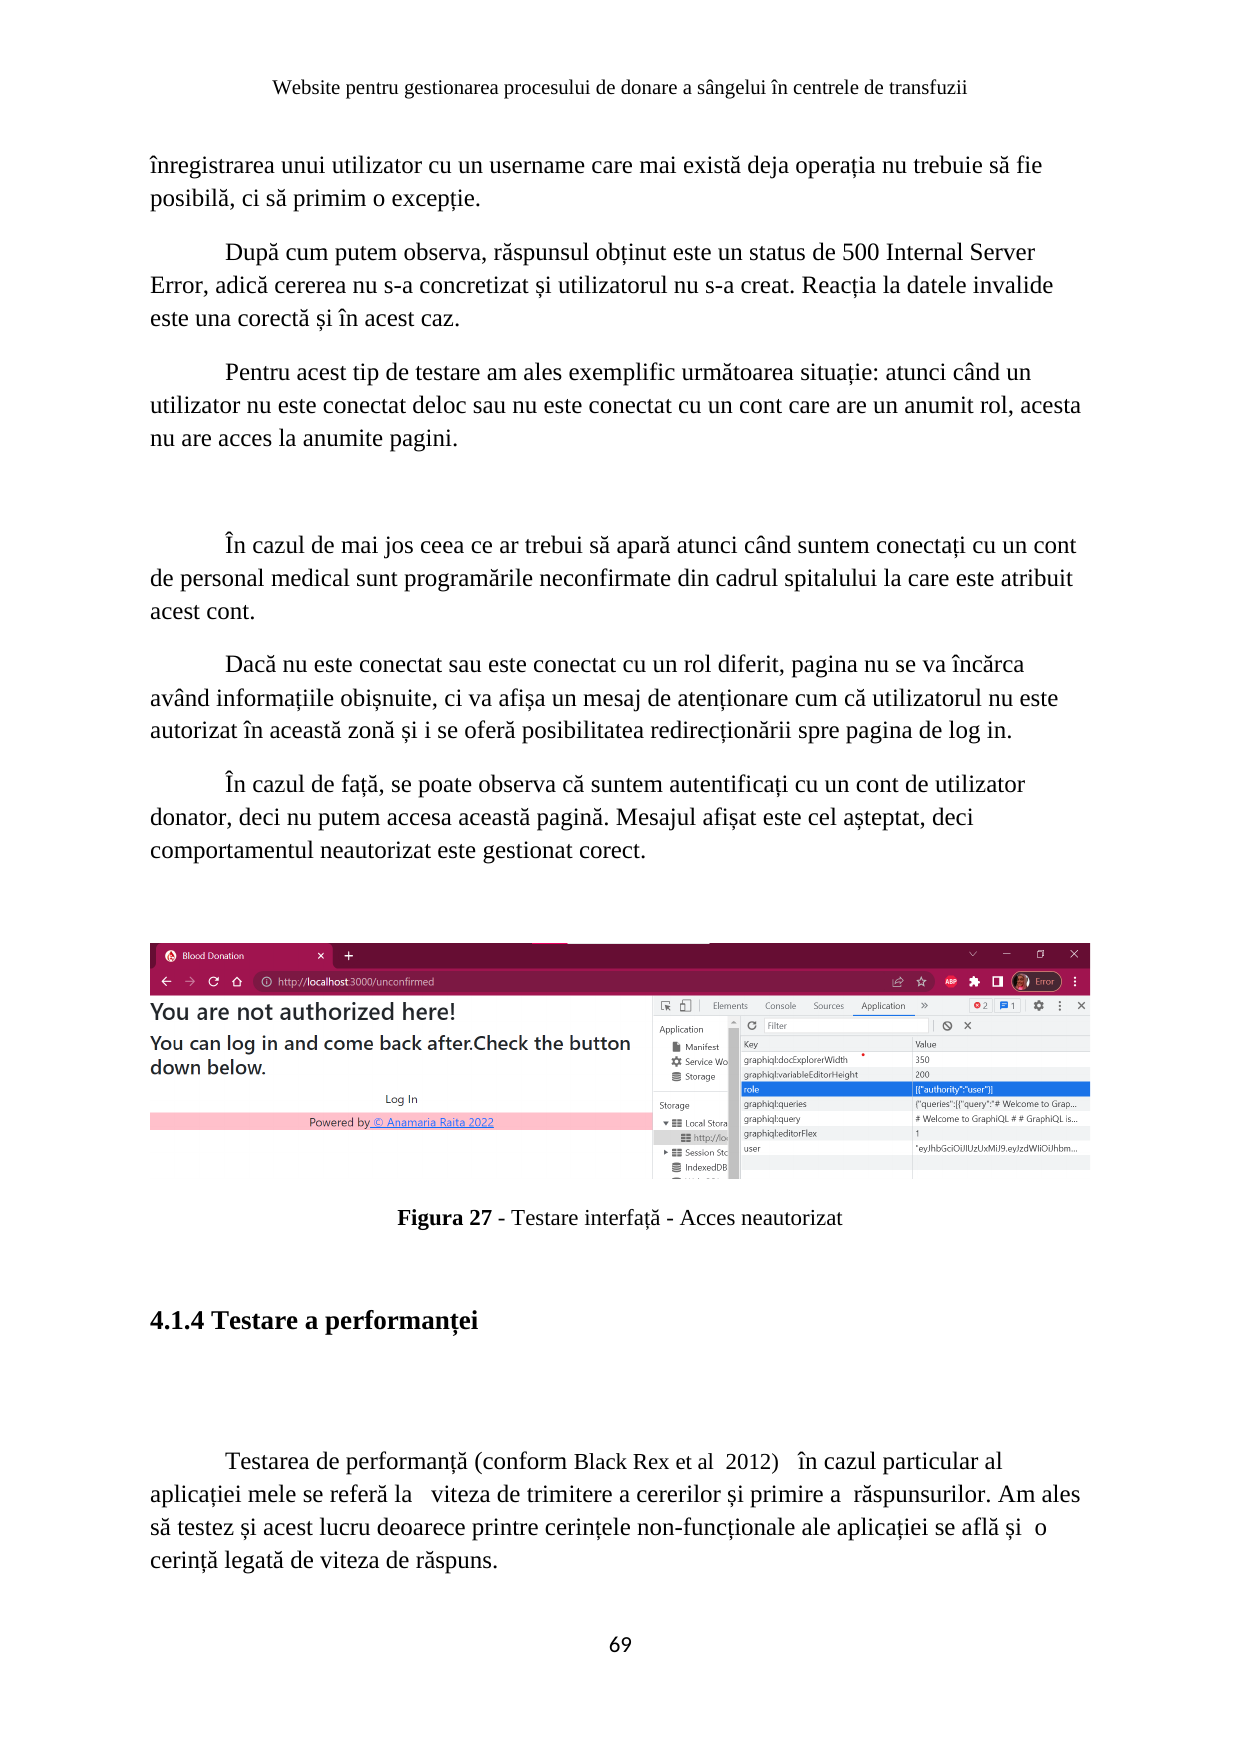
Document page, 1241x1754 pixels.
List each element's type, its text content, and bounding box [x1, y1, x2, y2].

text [150, 150, 1090, 212]
text În cazul de față, se poate observa că suntem autentificați cu un cont de utilizator donator, deci nu putem accesa această pagină. Mesajul afișat este cel așteptat, deci comportamentul neautorizat este gestionat corect. [150, 769, 1090, 864]
subtitle 4.1.4 Testare a performanței [150, 1304, 1090, 1335]
text Dacă nu este conectat sau este conectat cu un rol diferit, pagina nu se va încărca având informațiile obișnuite, ci va afișa un mesaj de atenționare cum că utilizatorul nu este autorizat în această zonă și i se oferă posibilitatea redirecționării spre pagina de log in. [150, 649, 1090, 744]
picture [150, 943, 1091, 1179]
text Pentru acest tip de testare am ales exemplific următoarea situație: atunci când un utilizator nu este conectat deloc sau nu este conectat cu un cont care are un anumit rol, acesta nu are acces la anumite pagini. [150, 357, 1090, 452]
text În cazul de mai jos ceea ce ar trebui să apară atunci când suntem conectați cu un cont de personal medical sunt programările neconfirmate din cadrul spitalului la care este atribuit acest cont. [150, 530, 1090, 624]
text Testarea de performanță (conform Black Rex et al 2012) în cazul particular al aplicației mele se referă la viteza de trimitere a cererilor și primire a răspunsurilor. Am ales să testez și acest lucru deoarece printre cerințele non-funcționale ale aplicației se află și o cerință legată de viteza de răspuns. [150, 1446, 1090, 1573]
text După cum putem observa, răspunsul obținut este un status de 500 Internal Server Error, adică cererea nu s-a concretizat și utilizatorul nu s-a creat. Reacția la datele invalide este una corectă și în acest caz. [150, 237, 1090, 332]
text Figura 27 - Testare interfață - Acces neautorizat [150, 1204, 1090, 1230]
